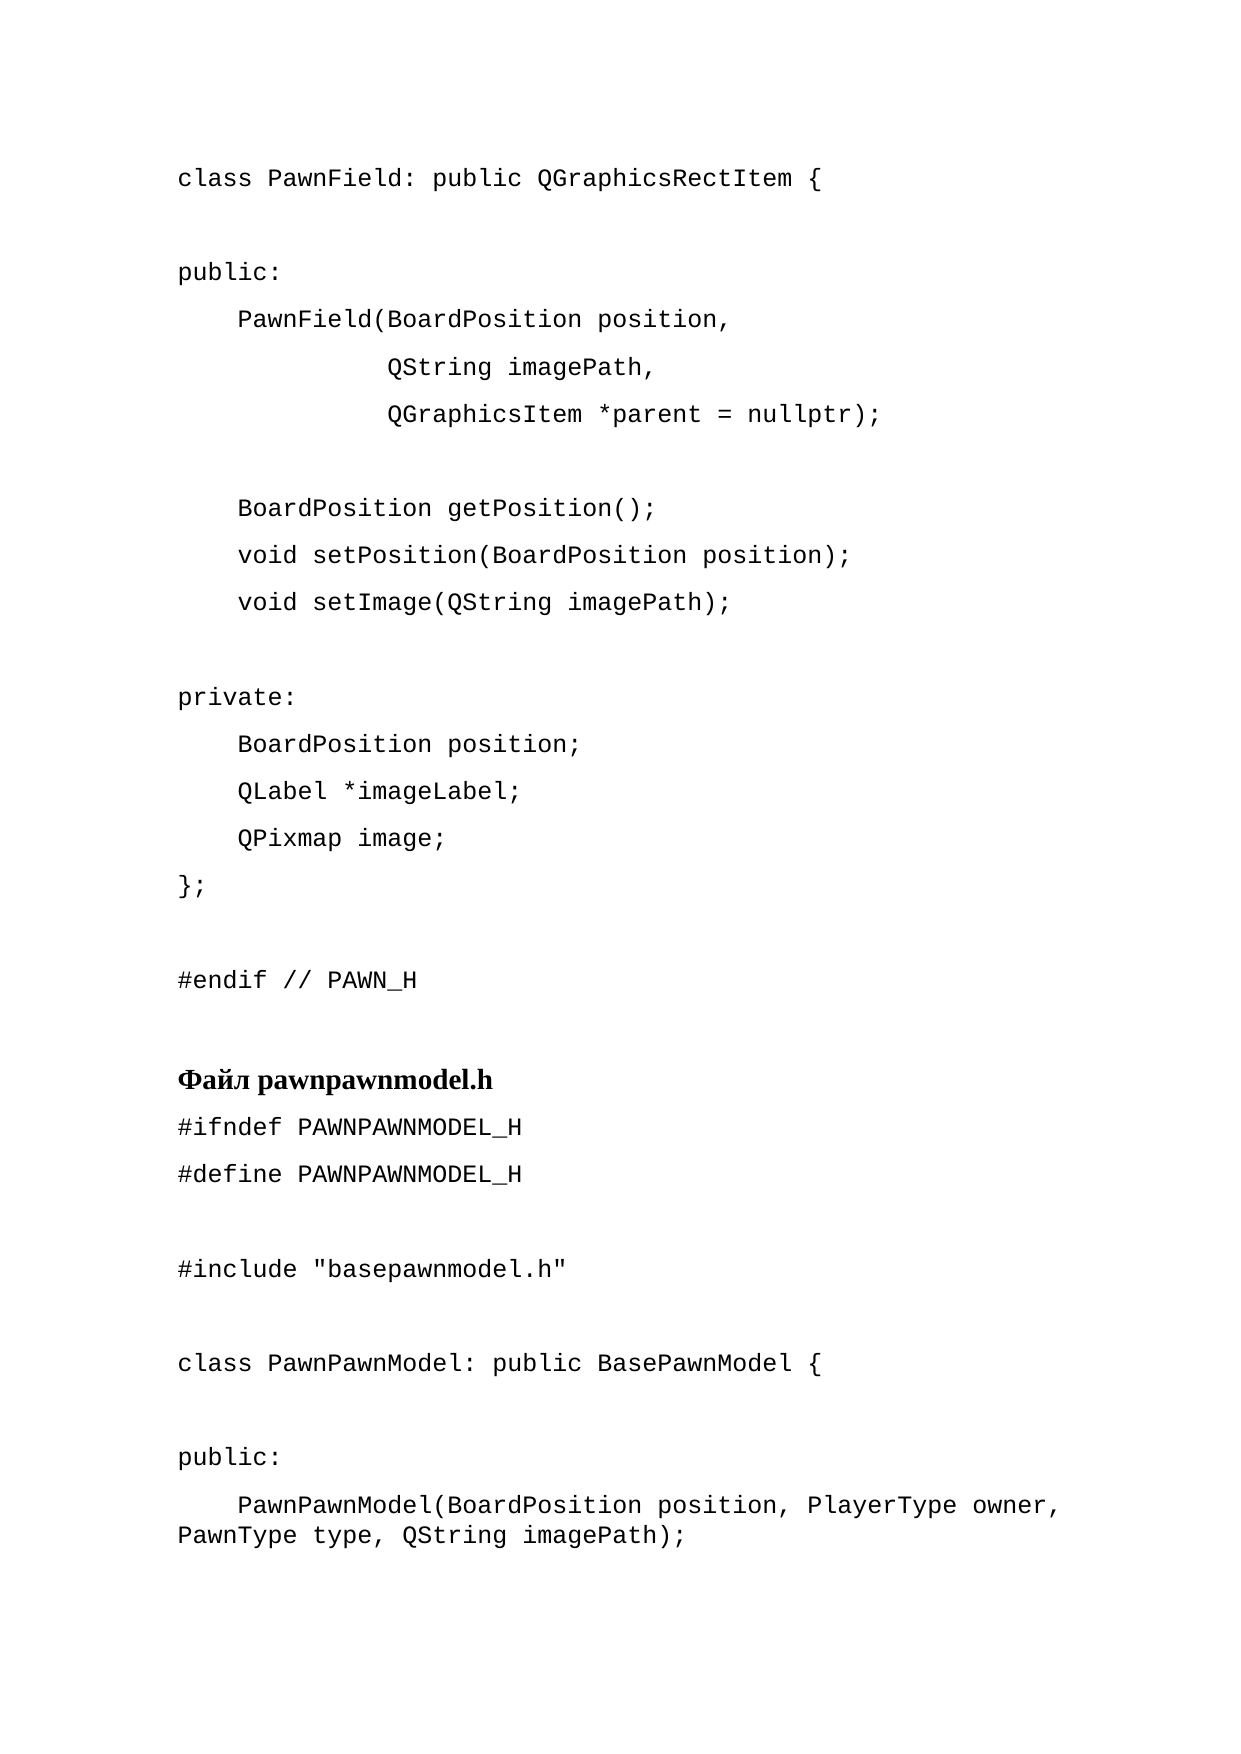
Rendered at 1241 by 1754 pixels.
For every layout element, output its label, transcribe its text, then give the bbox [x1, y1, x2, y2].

text class PawnPawnModel: public BasePawnModel { [177, 1351, 1152, 1379]
text #ifndef PAWNPAWNMODEL_H [177, 1115, 1152, 1143]
text #define PAWNPAWNMODEL_H [177, 1162, 1152, 1190]
text QPixmap image; [177, 826, 1152, 854]
text void setPosition(BoardPosition position); [177, 543, 1152, 571]
text private: [177, 684, 1152, 713]
text public: [177, 1445, 1152, 1473]
text }; [177, 873, 1152, 901]
text #endif // PAWN_H [177, 967, 1152, 996]
text BoardPosition getPosition(); [177, 496, 1152, 524]
text PawnPawnModel(BoardPosition position, PlayerType owner, PawnType type, QString imagePath); [177, 1492, 1152, 1551]
text class PawnField: public QGraphicsRectItem { [177, 165, 1152, 194]
text QGraphicsItem *parent = nullptr); [177, 401, 1152, 429]
text public: [177, 260, 1152, 288]
text BoardPosition position; [177, 732, 1152, 760]
text QLabel *imageLabel; [177, 779, 1152, 807]
text #include "basepawnmodel.h" [177, 1256, 1152, 1284]
text PawnField(BoardPosition position, [177, 307, 1152, 335]
text Файл pawnpawnmodel.h [177, 1062, 1152, 1095]
text QString imagePath, [177, 354, 1152, 382]
text void setImage(QString imagePath); [177, 590, 1152, 618]
